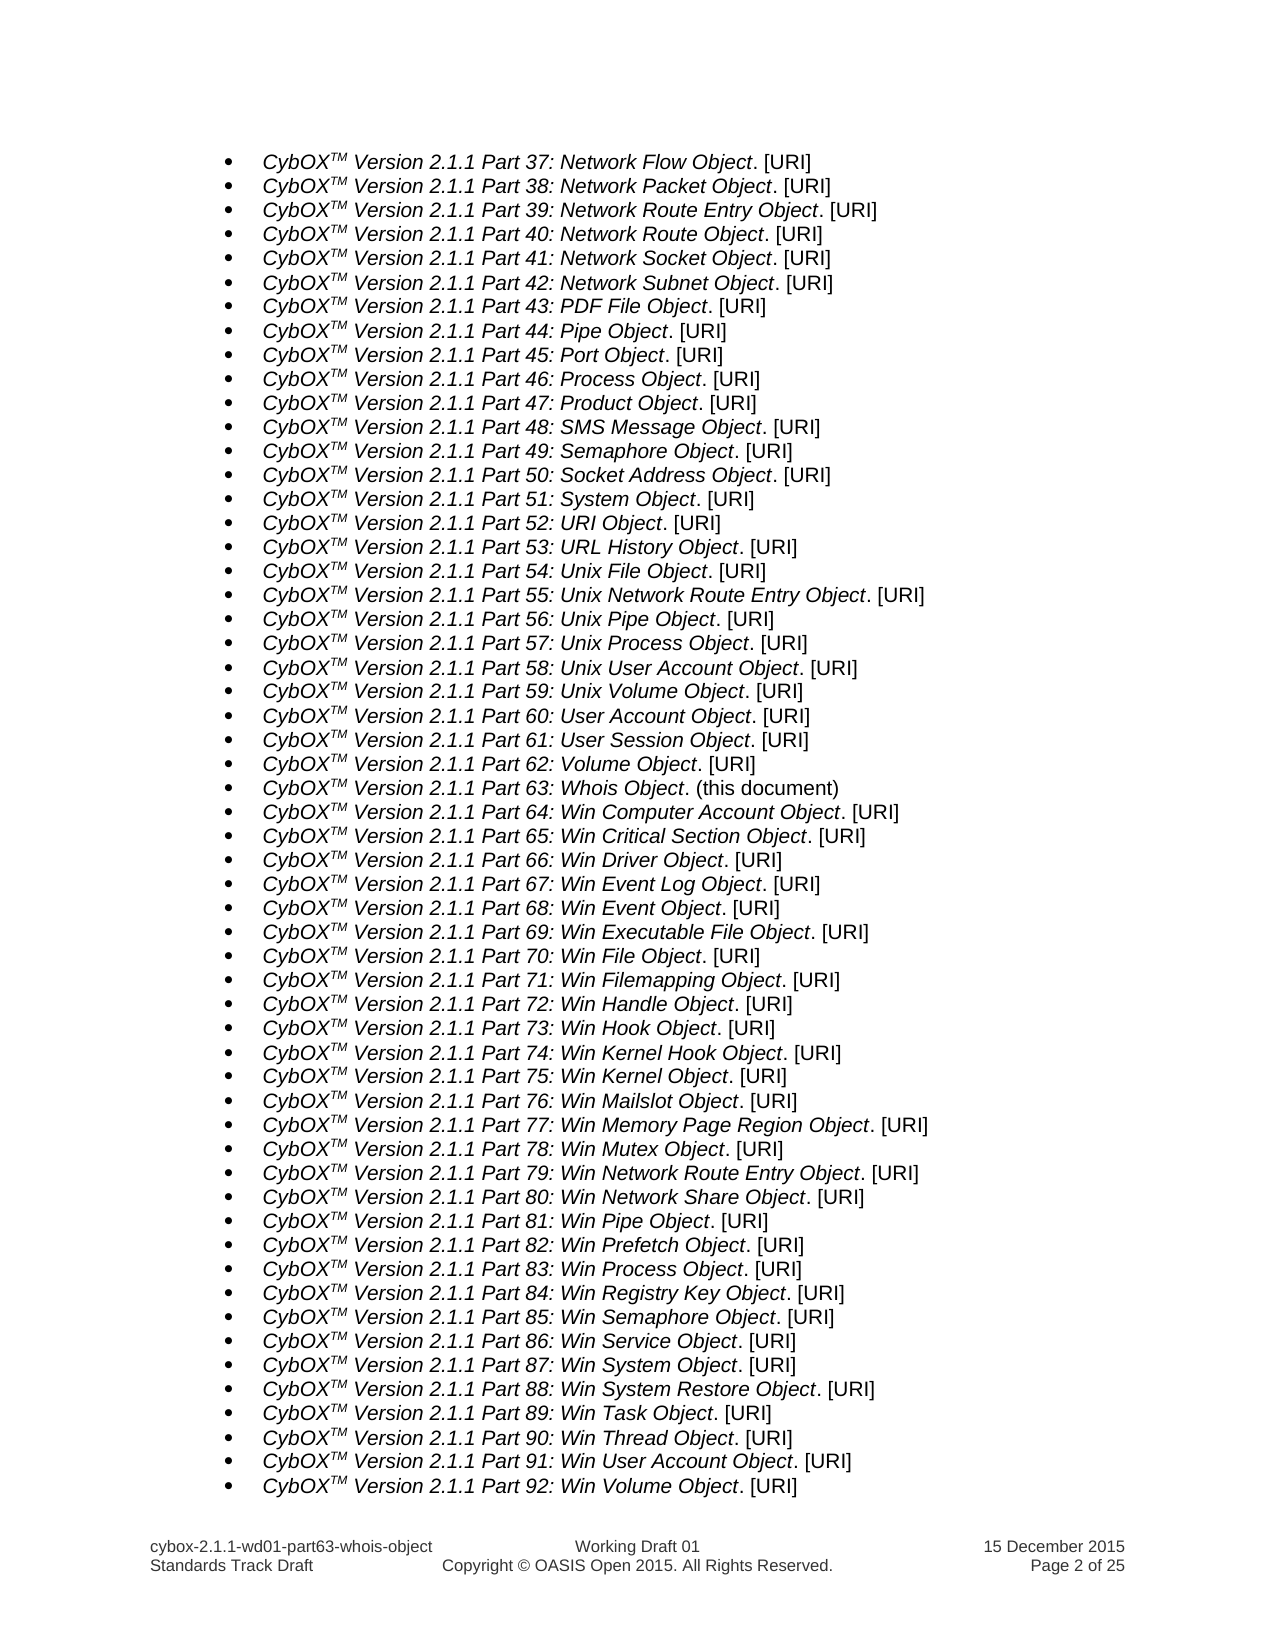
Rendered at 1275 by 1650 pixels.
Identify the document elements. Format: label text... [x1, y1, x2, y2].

list CybOXTM Version 2.1.1 Part 73: Win Hook Object. [URI] [225, 1016, 1125, 1040]
list CybOXTM Version 2.1.1 Part 69: Win Executable File Object. [URI] [225, 920, 1125, 944]
list CybOXTM Version 2.1.1 Part 88: Win System Restore Object. [URI] [225, 1377, 1125, 1401]
list CybOXTM Version 2.1.1 Part 54: Unix File Object. [URI] [225, 559, 1125, 583]
list CybOXTM Version 2.1.1 Part 80: Win Network Share Object. [URI] [225, 1185, 1125, 1209]
list CybOXTM Version 2.1.1 Part 89: Win Task Object. [URI] [225, 1401, 1125, 1425]
list CybOXTM Version 2.1.1 Part 72: Win Handle Object. [URI] [225, 992, 1125, 1016]
list CybOXTM Version 2.1.1 Part 81: Win Pipe Object. [URI] [225, 1209, 1125, 1233]
list CybOXTM Version 2.1.1 Part 46: Process Object. [URI] [225, 367, 1125, 391]
list CybOXTM Version 2.1.1 Part 51: System Object. [URI] [225, 487, 1125, 511]
list CybOXTM Version 2.1.1 Part 75: Win Kernel Object. [URI] [225, 1064, 1125, 1088]
list CybOXTM Version 2.1.1 Part 79: Win Network Route Entry Object. [URI] [225, 1161, 1125, 1185]
list CybOXTM Version 2.1.1 Part 44: Pipe Object. [URI] [225, 318, 1125, 342]
list CybOXTM Version 2.1.1 Part 86: Win Service Object. [URI] [225, 1329, 1125, 1353]
list CybOXTM Version 2.1.1 Part 49: Semaphore Object. [URI] [225, 439, 1125, 463]
list CybOXTM Version 2.1.1 Part 52: URI Object. [URI] [225, 511, 1125, 535]
list CybOXTM Version 2.1.1 Part 37: Network Flow Object. [URI] [225, 150, 1125, 174]
list CybOXTM Version 2.1.1 Part 78: Win Mutex Object. [URI] [225, 1137, 1125, 1161]
list CybOXTM Version 2.1.1 Part 92: Win Volume Object. [URI] [225, 1473, 1125, 1497]
list CybOXTM Version 2.1.1 Part 74: Win Kernel Hook Object. [URI] [225, 1040, 1125, 1064]
list CybOXTM Version 2.1.1 Part 47: Product Object. [URI] [225, 391, 1125, 415]
list CybOXTM Version 2.1.1 Part 58: Unix User Account Object. [URI] [225, 655, 1125, 679]
list CybOXTM Version 2.1.1 Part 82: Win Prefetch Object. [URI] [225, 1233, 1125, 1257]
list CybOXTM Version 2.1.1 Part 76: Win Mailslot Object. [URI] [225, 1088, 1125, 1112]
list CybOXTM Version 2.1.1 Part 50: Socket Address Object. [URI] [225, 463, 1125, 487]
list CybOXTM Version 2.1.1 Part 42: Network Subnet Object. [URI] [225, 270, 1125, 294]
list CybOXTM Version 2.1.1 Part 55: Unix Network Route Entry Object. [URI] [225, 583, 1125, 607]
list CybOXTM Version 2.1.1 Part 87: Win System Object. [URI] [225, 1353, 1125, 1377]
list CybOXTM Version 2.1.1 Part 84: Win Registry Key Object. [URI] [225, 1281, 1125, 1305]
list CybOXTM Version 2.1.1 Part 70: Win File Object. [URI] [225, 944, 1125, 968]
list CybOXTM Version 2.1.1 Part 59: Unix Volume Object. [URI] [225, 679, 1125, 703]
list CybOXTM Version 2.1.1 Part 61: User Session Object. [URI] [225, 727, 1125, 752]
list CybOXTM Version 2.1.1 Part 60: User Account Object. [URI] [225, 703, 1125, 727]
list CybOXTM Version 2.1.1 Part 57: Unix Process Object. [URI] [225, 631, 1125, 655]
list CybOXTM Version 2.1.1 Part 62: Volume Object. [URI] [225, 752, 1125, 776]
list CybOXTM Version 2.1.1 Part 65: Win Critical Section Object. [URI] [225, 824, 1125, 848]
list CybOXTM Version 2.1.1 Part 53: URL History Object. [URI] [225, 535, 1125, 559]
list CybOXTM Version 2.1.1 Part 83: Win Process Object. [URI] [225, 1257, 1125, 1281]
list CybOXTM Version 2.1.1 Part 67: Win Event Log Object. [URI] [225, 872, 1125, 896]
list CybOXTM Version 2.1.1 Part 71: Win Filemapping Object. [URI] [225, 968, 1125, 992]
list CybOXTM Version 2.1.1 Part 63: Whois Object. (this document) [225, 776, 1125, 800]
list CybOXTM Version 2.1.1 Part 41: Network Socket Object. [URI] [225, 246, 1125, 270]
list CybOXTM Version 2.1.1 Part 48: SMS Message Object. [URI] [225, 415, 1125, 439]
list CybOXTM Version 2.1.1 Part 85: Win Semaphore Object. [URI] [225, 1305, 1125, 1329]
list CybOXTM Version 2.1.1 Part 66: Win Driver Object. [URI] [225, 848, 1125, 872]
list CybOXTM Version 2.1.1 Part 64: Win Computer Account Object. [URI] [225, 800, 1125, 824]
list CybOXTM Version 2.1.1 Part 45: Port Object. [URI] [225, 342, 1125, 367]
list CybOXTM Version 2.1.1 Part 77: Win Memory Page Region Object. [URI] [225, 1112, 1125, 1137]
list CybOXTM Version 2.1.1 Part 40: Network Route Object. [URI] [225, 222, 1125, 246]
list CybOXTM Version 2.1.1 Part 90: Win Thread Object. [URI] [225, 1425, 1125, 1449]
list CybOXTM Version 2.1.1 Part 43: PDF File Object. [URI] [225, 294, 1125, 318]
list CybOXTM Version 2.1.1 Part 39: Network Route Entry Object. [URI] [225, 198, 1125, 222]
list CybOXTM Version 2.1.1 Part 38: Network Packet Object. [URI] [225, 174, 1125, 198]
list CybOXTM Version 2.1.1 Part 91: Win User Account Object. [URI] [225, 1449, 1125, 1473]
list CybOXTM Version 2.1.1 Part 56: Unix Pipe Object. [URI] [225, 607, 1125, 631]
list CybOXTM Version 2.1.1 Part 68: Win Event Object. [URI] [225, 896, 1125, 920]
